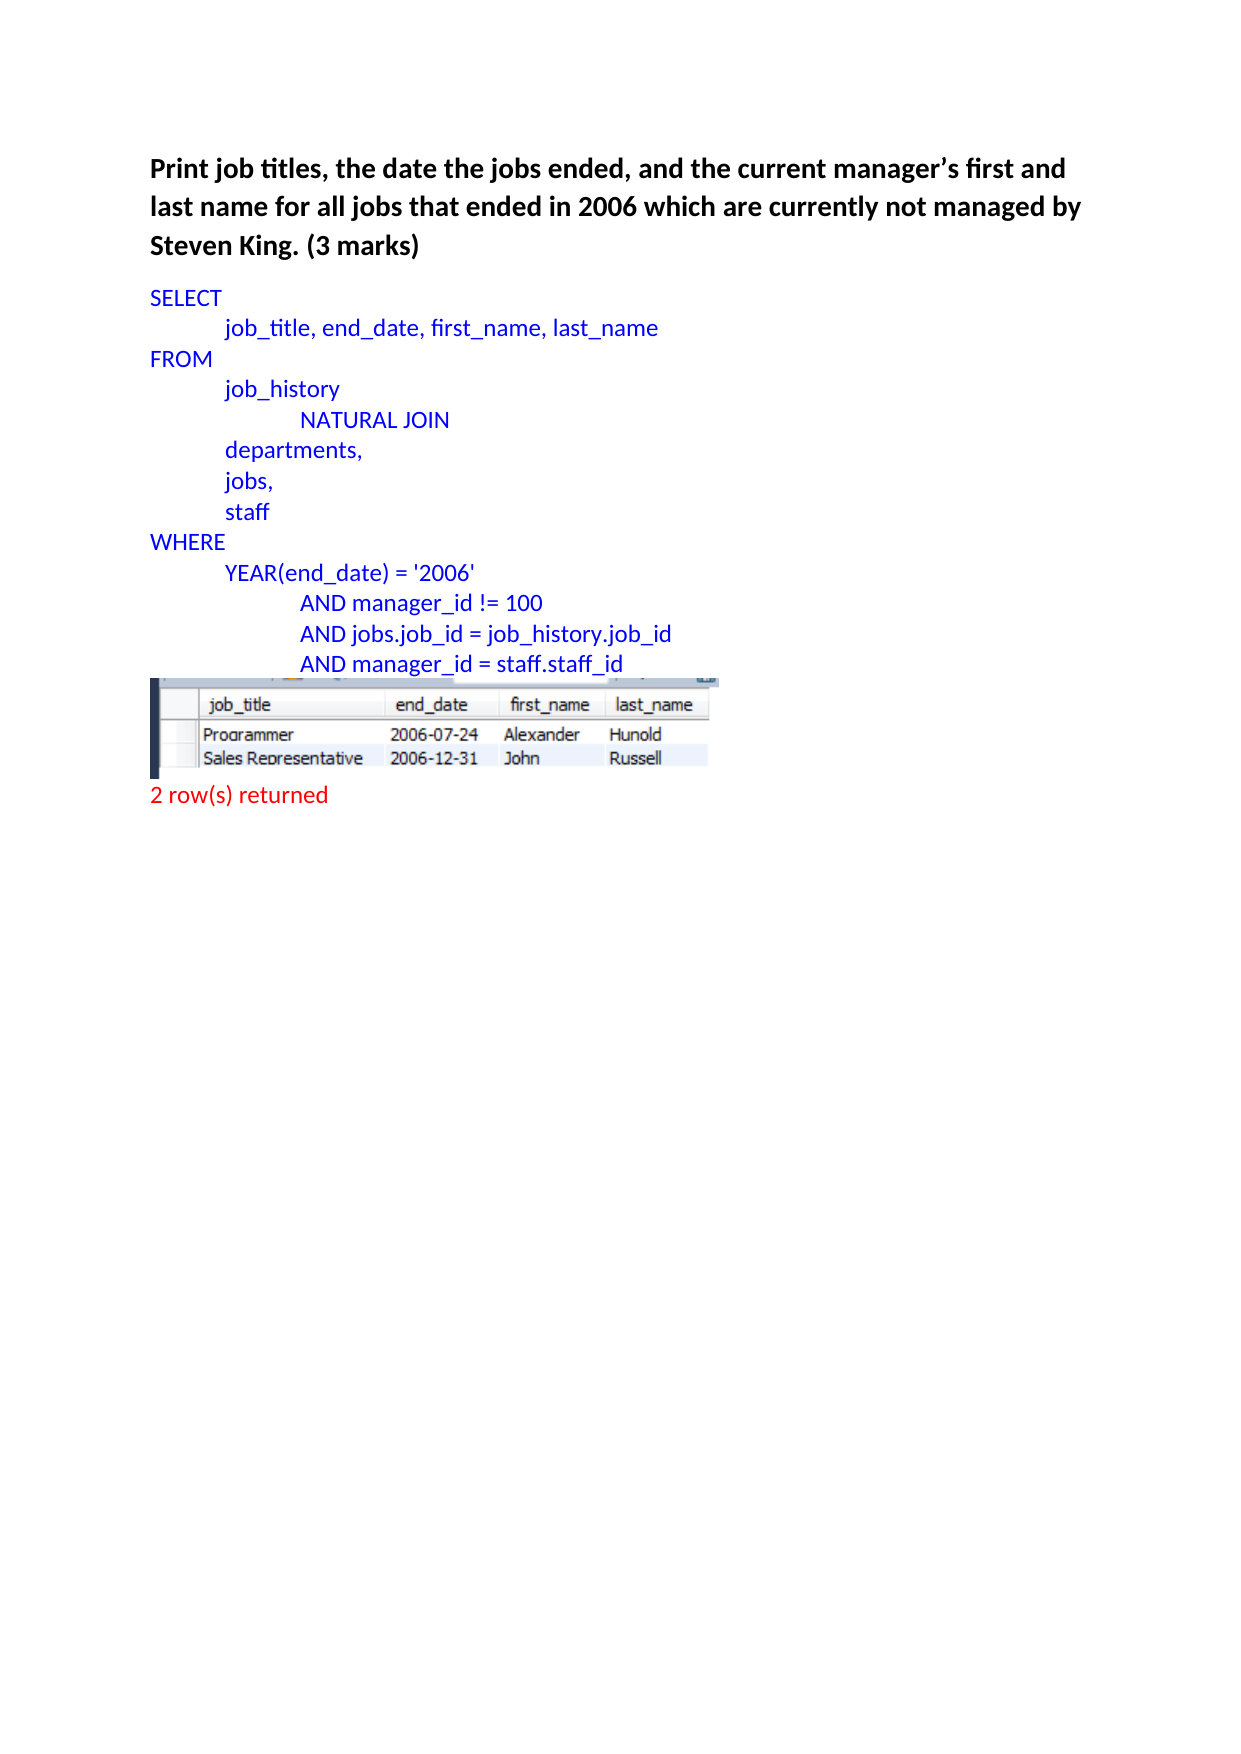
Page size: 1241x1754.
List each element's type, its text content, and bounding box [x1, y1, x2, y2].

text staff [150, 496, 1090, 526]
text YEAR(end_date) = '2006' [150, 557, 1090, 587]
text AND manager_id != 100 [150, 587, 1090, 618]
picture [150, 678, 719, 779]
text SELECT [150, 282, 1090, 312]
text AND manager_id = staff.staff_id [150, 648, 1090, 679]
text WHERE [150, 526, 1090, 557]
text Print job titles, the date the jobs ended, and the current manager’s first and last name for all jobs that ended in 2006 which are currently not managed by Steven King. (3 marks) [150, 150, 1090, 262]
text job_history [150, 373, 1090, 404]
text NATURAL JOIN [225, 404, 1090, 434]
text jobs, [150, 465, 1090, 496]
text job_title, end_date, first_name, last_name [150, 312, 1090, 343]
text 2 row(s) returned [150, 779, 1090, 809]
text departments, [150, 434, 1090, 465]
text FROM [150, 343, 1090, 373]
text AND jobs.job_id = job_history.job_id [150, 618, 1090, 648]
